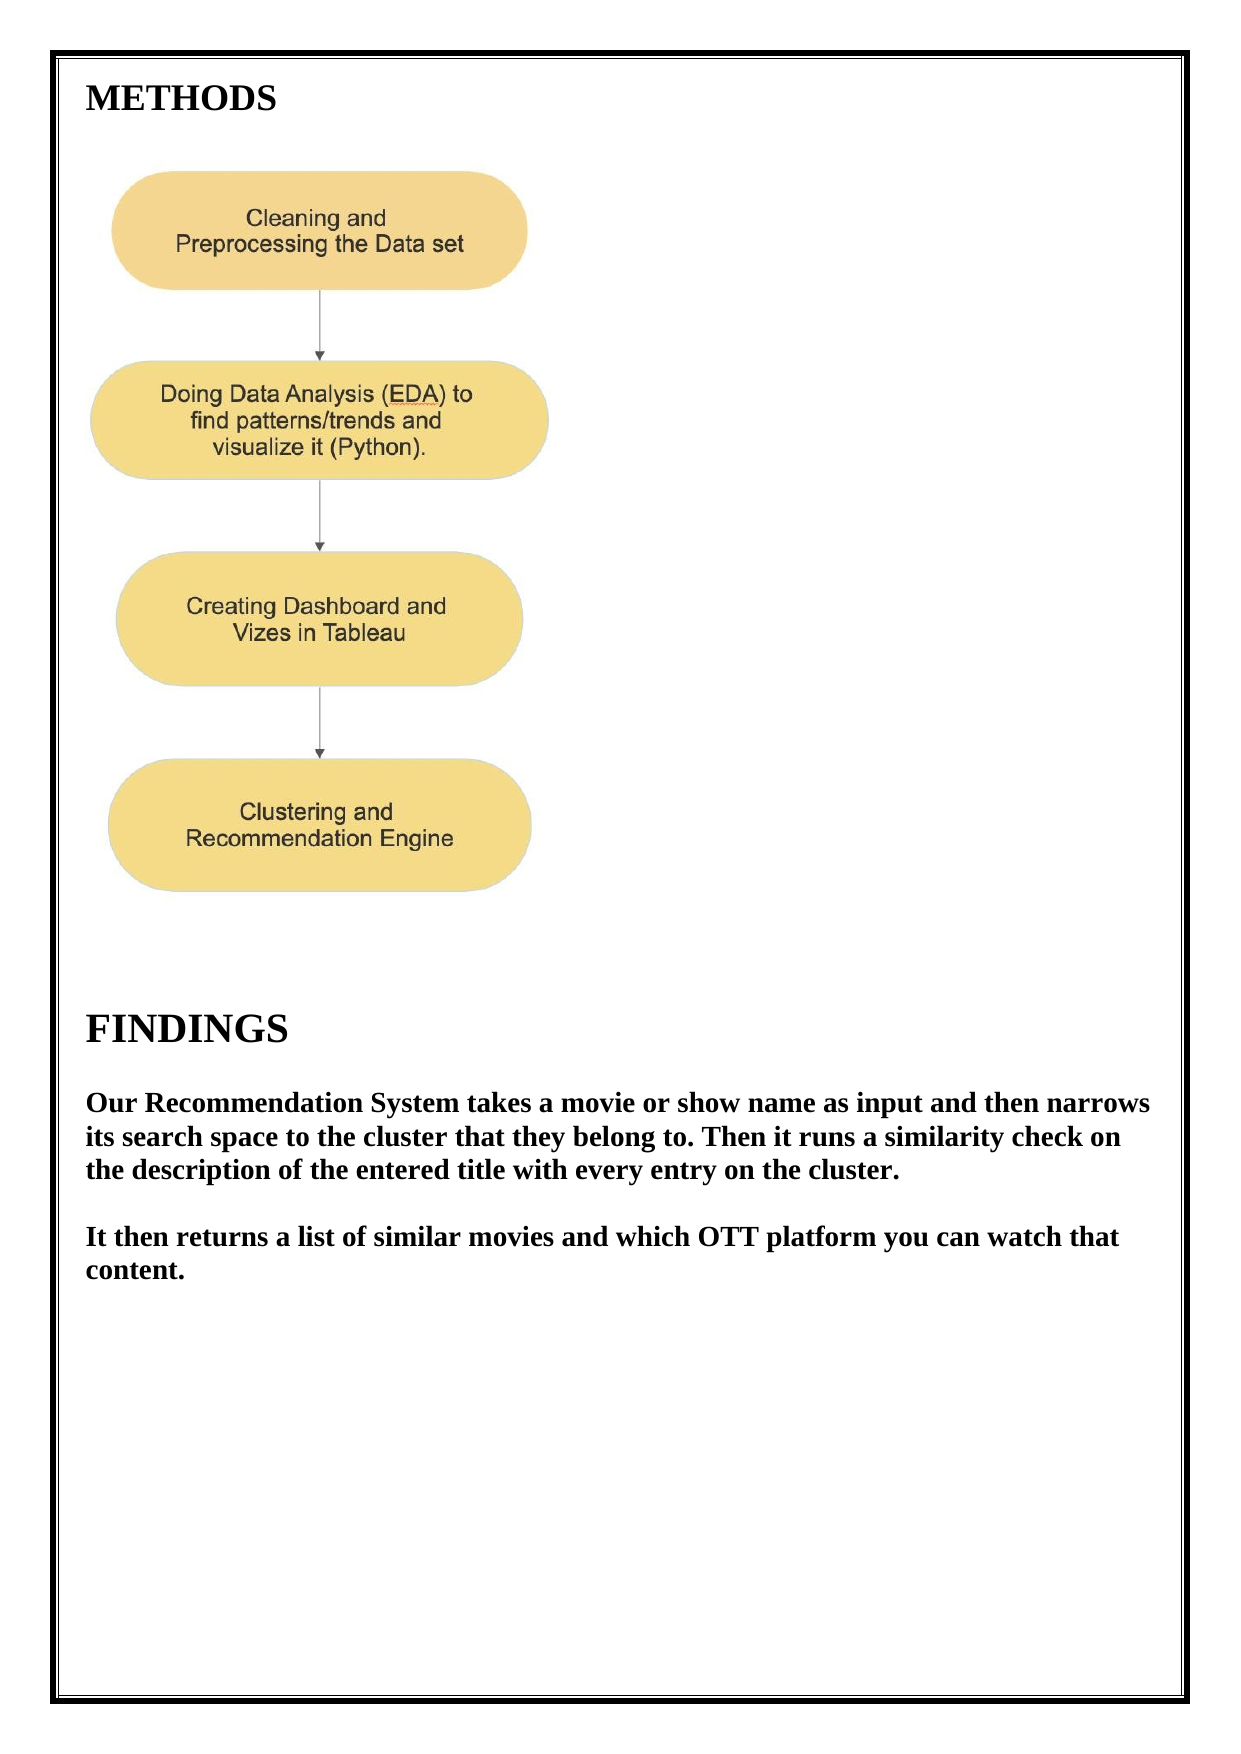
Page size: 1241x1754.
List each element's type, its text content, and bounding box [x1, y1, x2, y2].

picture [85, 161, 551, 904]
text METHODS [85, 75, 1165, 118]
text Our Recommendation System takes a movie or show name as input and then narrows its search space to the cluster that they belong to. Then it runs a similarity check on the description of the entered title with every entry on the cluster. [85, 1085, 1165, 1186]
text It then returns a list of similar movies and which OTT platform you can watch that content. [85, 1219, 1165, 1286]
text FINDINGS [85, 1004, 1165, 1052]
